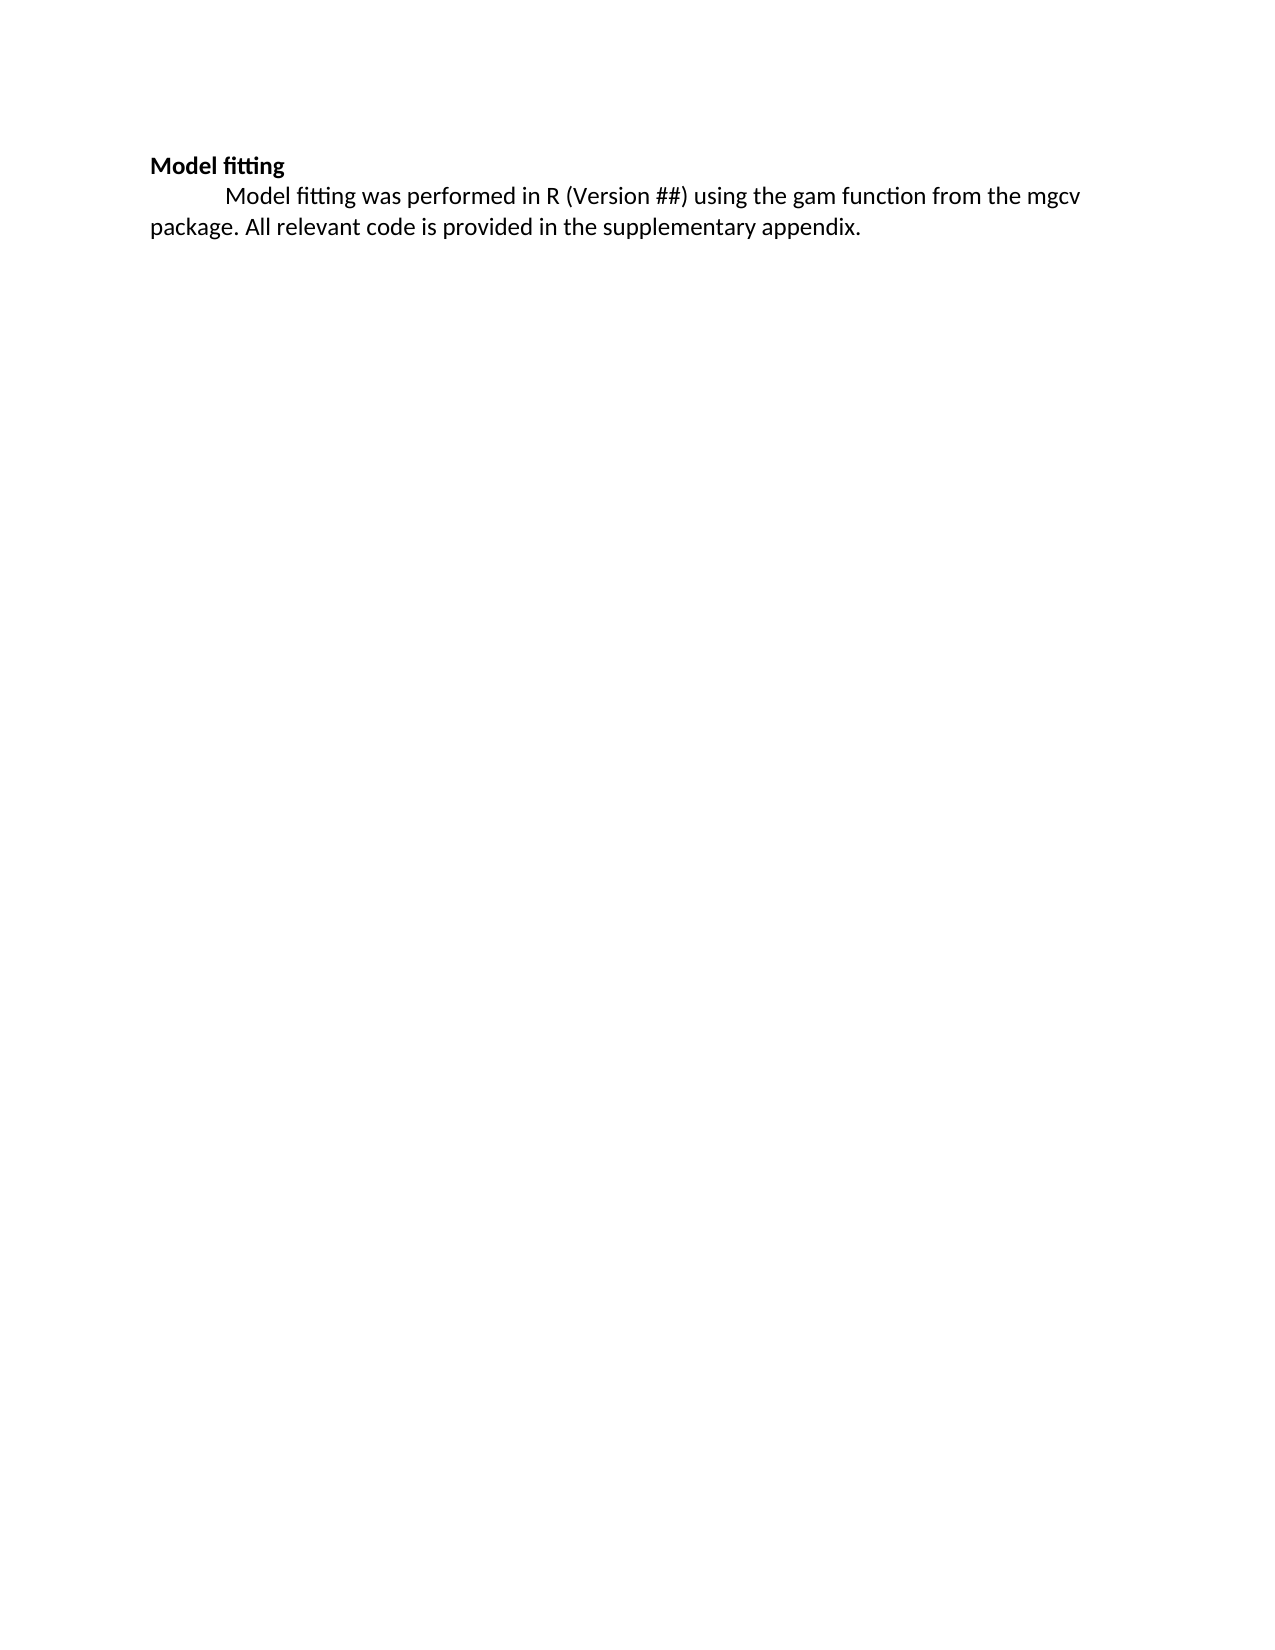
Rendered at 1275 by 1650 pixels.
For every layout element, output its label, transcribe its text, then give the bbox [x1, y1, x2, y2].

text Model fitting was performed in R (Version ##) using the gam function from the mgcv package. All relevant code is provided in the supplementary appendix. [150, 181, 1125, 242]
text Model fitting [150, 150, 1125, 181]
